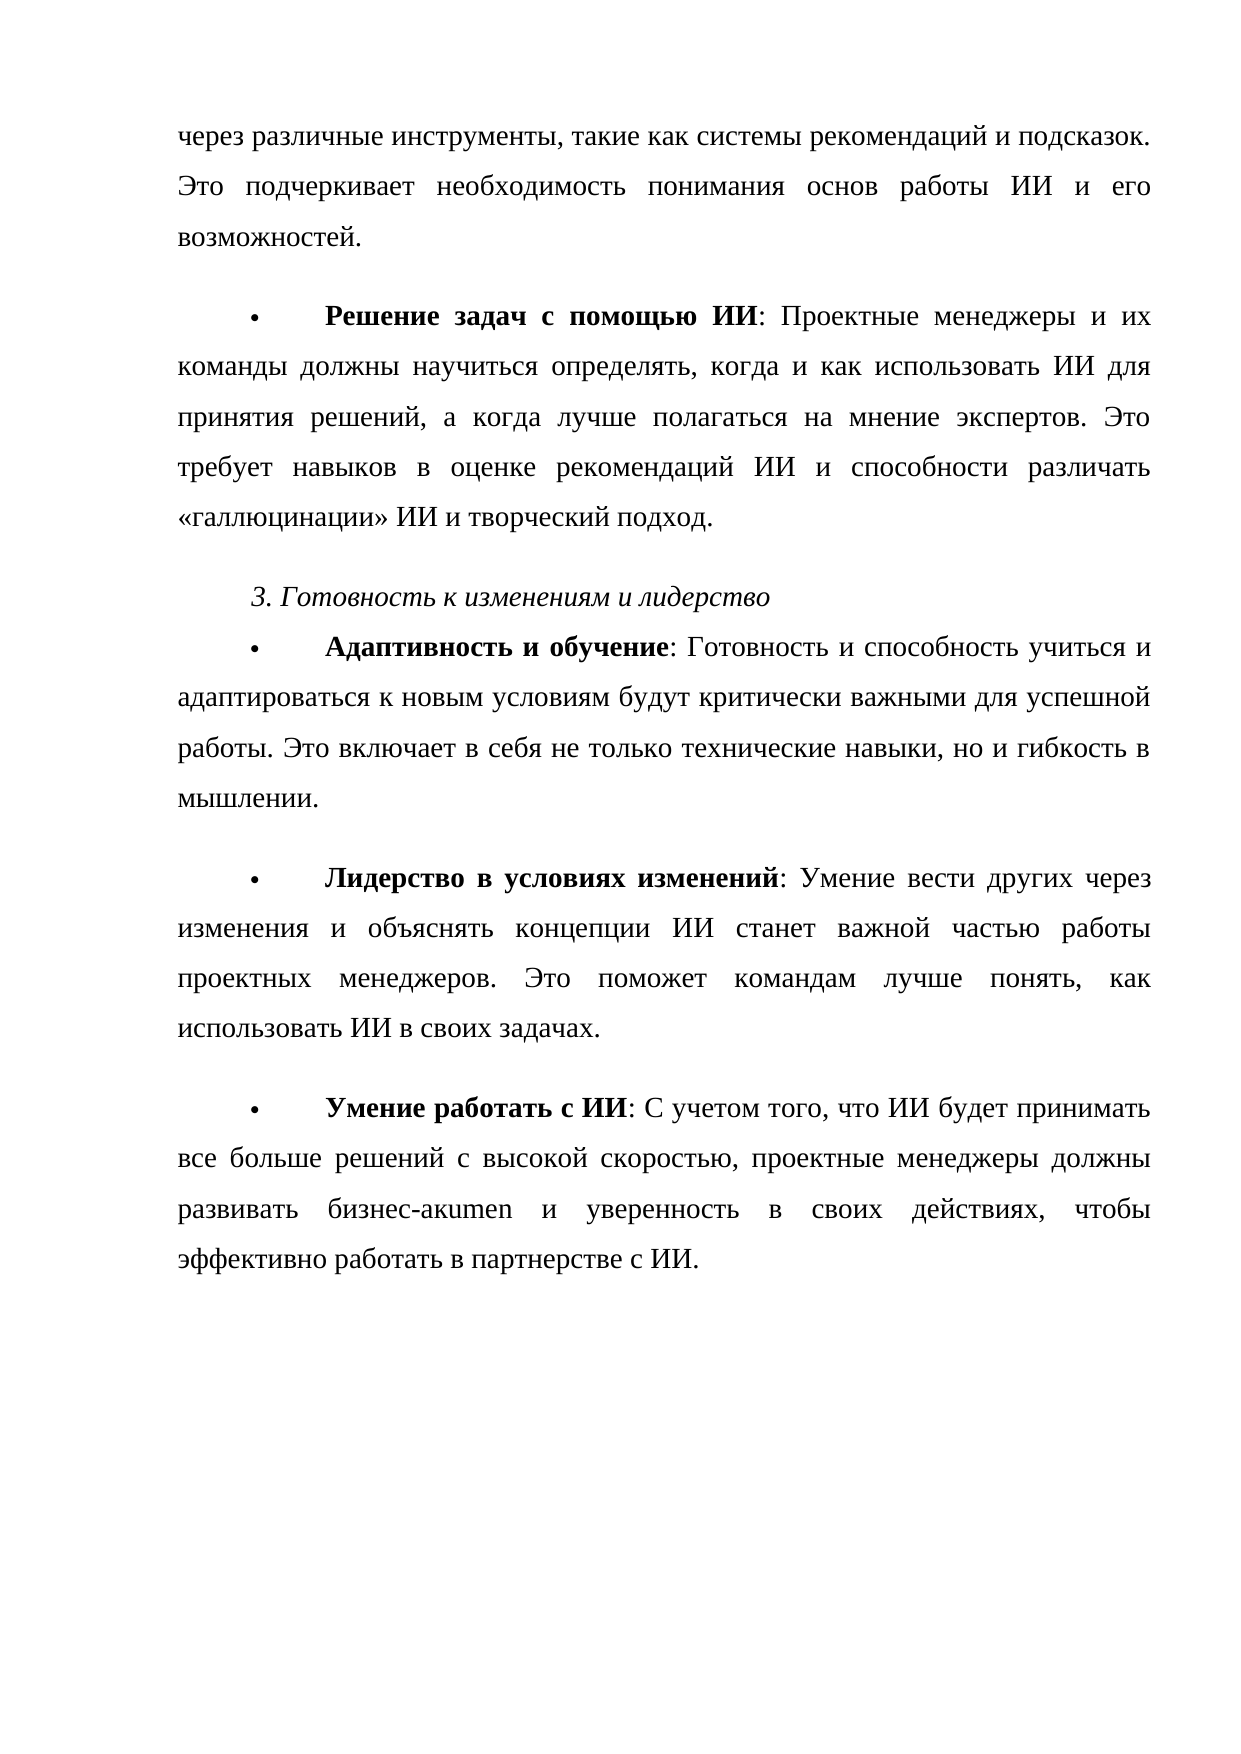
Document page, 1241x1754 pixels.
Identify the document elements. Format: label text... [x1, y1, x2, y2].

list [177, 118, 1152, 252]
subtitle 3. Готовность к изменениям и лидерство [177, 579, 1152, 612]
list Лидерство в условиях изменений: Умение вести других через изменения и объяснять концепции ИИ станет важной частью работы проектных менеджеров. Это поможет командам лучше понять, как использовать ИИ в своих задачах. [177, 860, 1152, 1044]
list Решение задач с помощью ИИ: Проектные менеджеры и их команды должны научиться определять, когда и как использовать ИИ для принятия решений, а когда лучше полагаться на мнение экспертов. Это требует навыков в оценке рекомендаций ИИ и способности различать «галлюцинации» ИИ и творческий подход. [177, 298, 1152, 533]
list Умение работать с ИИ: С учетом того, что ИИ будет принимать все больше решений с высокой скоростью, проектные менеджеры должны развивать бизнес-акumen и уверенность в своих действиях, чтобы эффективно работать в партнерстве с ИИ. [177, 1090, 1152, 1274]
list Адаптивность и обучение: Готовность и способность учиться и адаптироваться к новым условиям будут критически важными для успешной работы. Это включает в себя не только технические навыки, но и гибкость в мышлении. [177, 629, 1152, 814]
